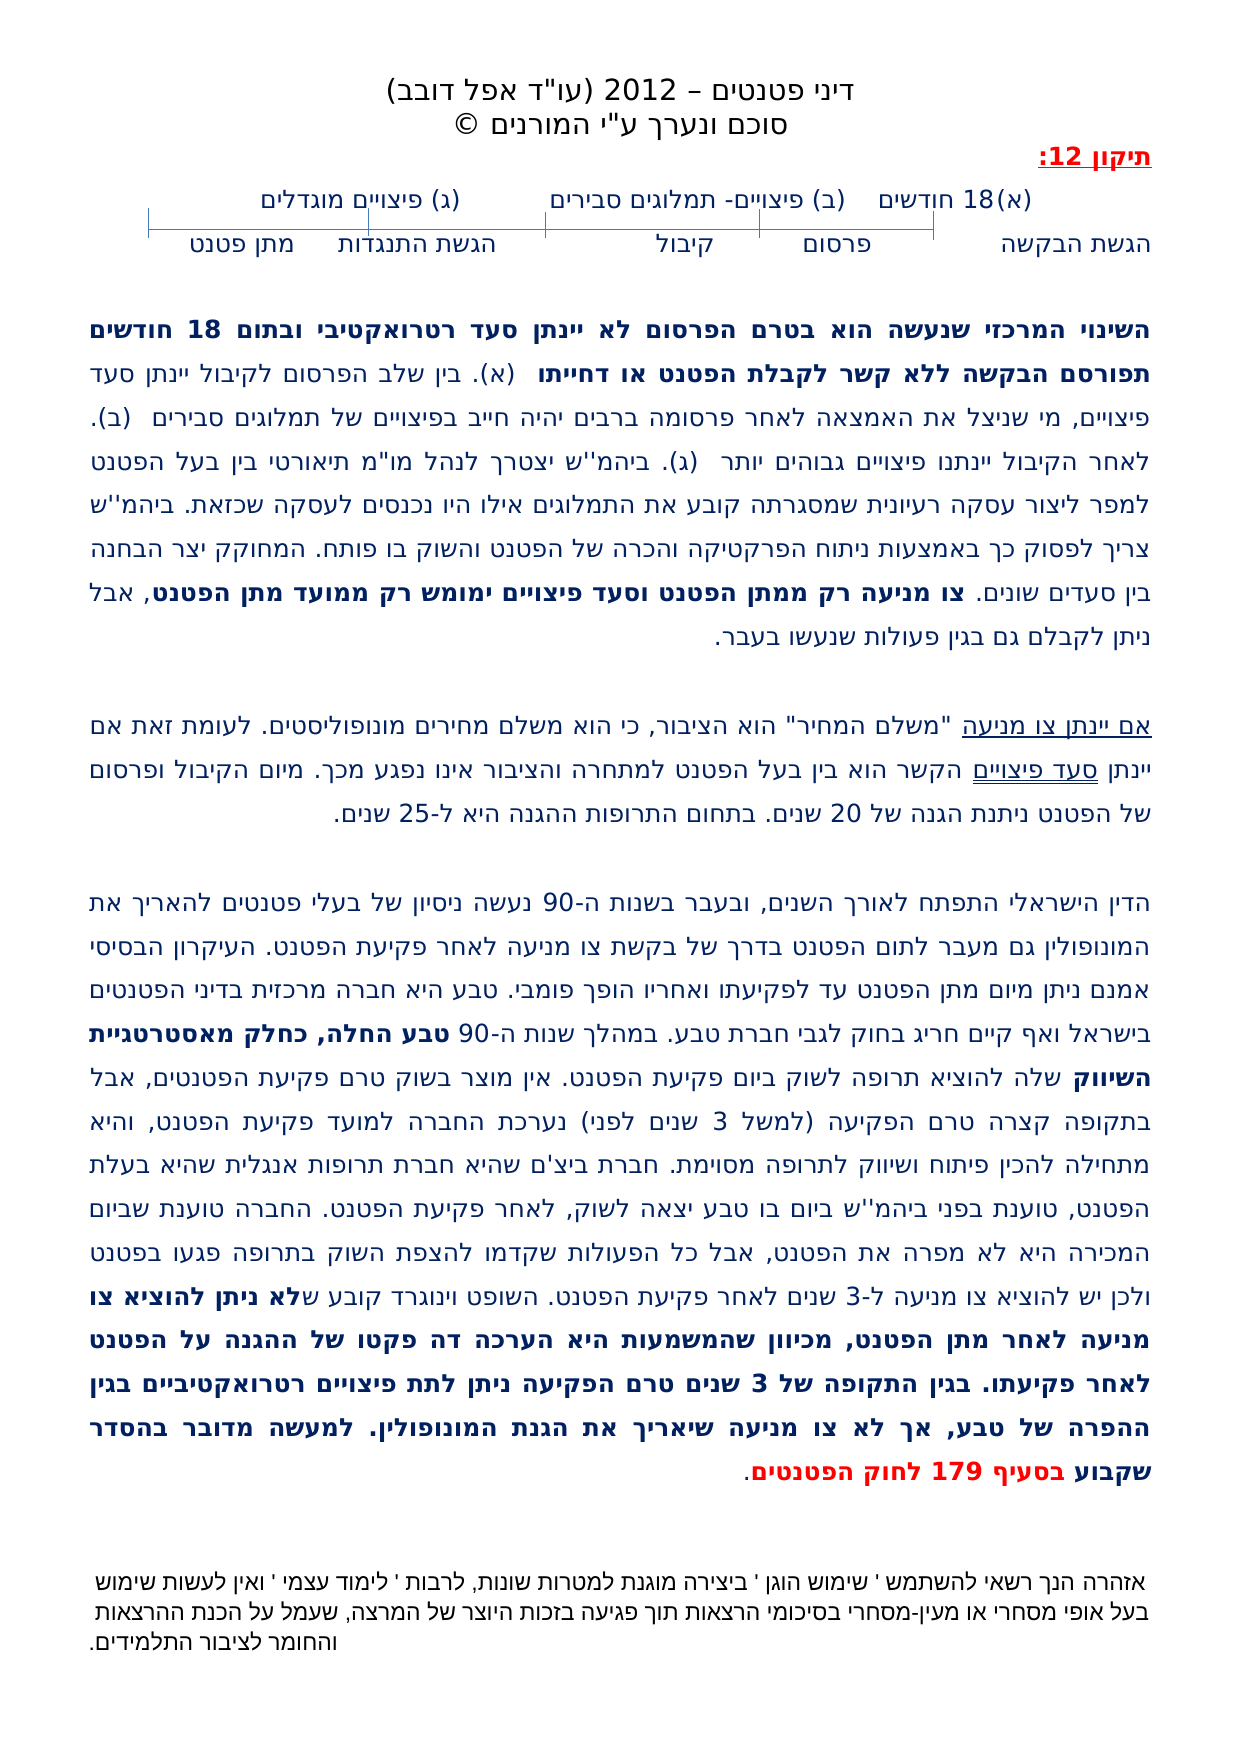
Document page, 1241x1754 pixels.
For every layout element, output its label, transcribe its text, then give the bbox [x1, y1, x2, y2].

text הדין הישראלי התפתח לאורך השנים, ובעבר בשנות ה-90 נעשה ניסיון של בעלי פטנטים להאריך את המונופולין גם מעבר לתום הפטנט בדרך של בקשת צו מניעה לאחר פקיעת הפטנט. העיקרון הבסיסי אמנם ניתן מיום מתן הפטנט עד לפקיעתו ואחריו הופך פומבי. טבע היא חברה מרכזית בדיני הפטנטים בישראל ואף קיים חריג בחוק לגבי חברת טבע. במהלך שנות ה-90 טבע החלה, כחלק מאסטרטגיית השיווק שלה להוציא תרופה לשוק ביום פקיעת הפטנט. אין מוצר בשוק טרם פקיעת הפטנטים, אבל בתקופה קצרה טרם הפקיעה (למשל 3 שנים לפני) נערכת החברה למועד פקיעת הפטנט, והיא מתחילה להכין פיתוח ושיווק לתרופה מסוימת. חברת ביצ'ם שהיא חברת תרופות אנגלית שהיא בעלת הפטנט, טוענת בפני ביהמ''ש ביום בו טבע יצאה לשוק, לאחר פקיעת הפטנט. החברה טוענת שביום המכירה היא לא מפרה את הפטנט, אבל כל הפעולות שקדמו להצפת השוק בתרופה פגעו בפטנט ולכן יש להוציא צו מניעה ל-3 שנים לאחר פקיעת הפטנט. השופט וינוגרד קובע שלא ניתן להוציא צו מניעה לאחר מתן הפטנט, מכיוון שהמשמעות היא הערכה דה פקטו של ההגנה על הפטנט לאחר פקיעתו. בגין התקופה של 3 שנים טרם הפקיעה ניתן לתת פיצויים רטרואקטיביים בגין ההפרה של טבע, אך לא צו מניעה שיאריך את הגנת המונופולין. למעשה מדובר בהסדר שקבוע בסעיף 179 לחוק הפטנטים. [89, 888, 1152, 1486]
text אם יינתן צו מניעה "משלם המחיר" הוא הציבור, כי הוא משלם מחירים מונופוליסטים. לעומת זאת אם יינתן סעד פיצויים הקשר הוא בין בעל הפטנט למתחרה והציבור אינו נפגע מכך. מיום הקיבול ופרסום של הפטנט ניתנת הגנה של 20 שנים. בתחום התרופות ההגנה היא ל-25 שנים. [89, 711, 1152, 828]
text (א) 18 חודשים (ב) פיצויים- תמלוגים סבירים (ג) פיצויים מוגדלים [89, 185, 1152, 214]
text הגשת הבקשה פרסום קיבול הגשת התנגדות מתן פטנט [89, 229, 1152, 258]
text השינוי המרכזי שנעשה הוא בטרם הפרסום לא יינתן סעד רטרואקטיבי ובתום 18 חודשים תפורסם הבקשה ללא קשר לקבלת הפטנט או דחייתו (א). בין שלב הפרסום לקיבול יינתן סעד פיצויים, מי שניצל את האמצאה לאחר פרסומה ברבים יהיה חייב בפיצויים של תמלוגים סבירים (ב). לאחר הקיבול יינתנו פיצויים גבוהים יותר (ג). ביהמ''ש יצטרך לנהל מו"מ תיאורטי בין בעל הפטנט למפר ליצור עסקה רעיונית שמסגרתה קובע את התמלוגים אילו היו נכנסים לעסקה שכזאת. ביהמ''ש צריך לפסוק כך באמצעות ניתוח הפרקטיקה והכרה של הפטנט והשוק בו פותח. המחוקק יצר הבחנה בין סעדים שונים. צו מניעה רק ממתן הפטנט וסעד פיצויים ימומש רק ממועד מתן הפטנט, אבל ניתן לקבלם גם בגין פעולות שנעשו בעבר. [89, 316, 1152, 651]
text תיקון 12: [89, 142, 1152, 171]
